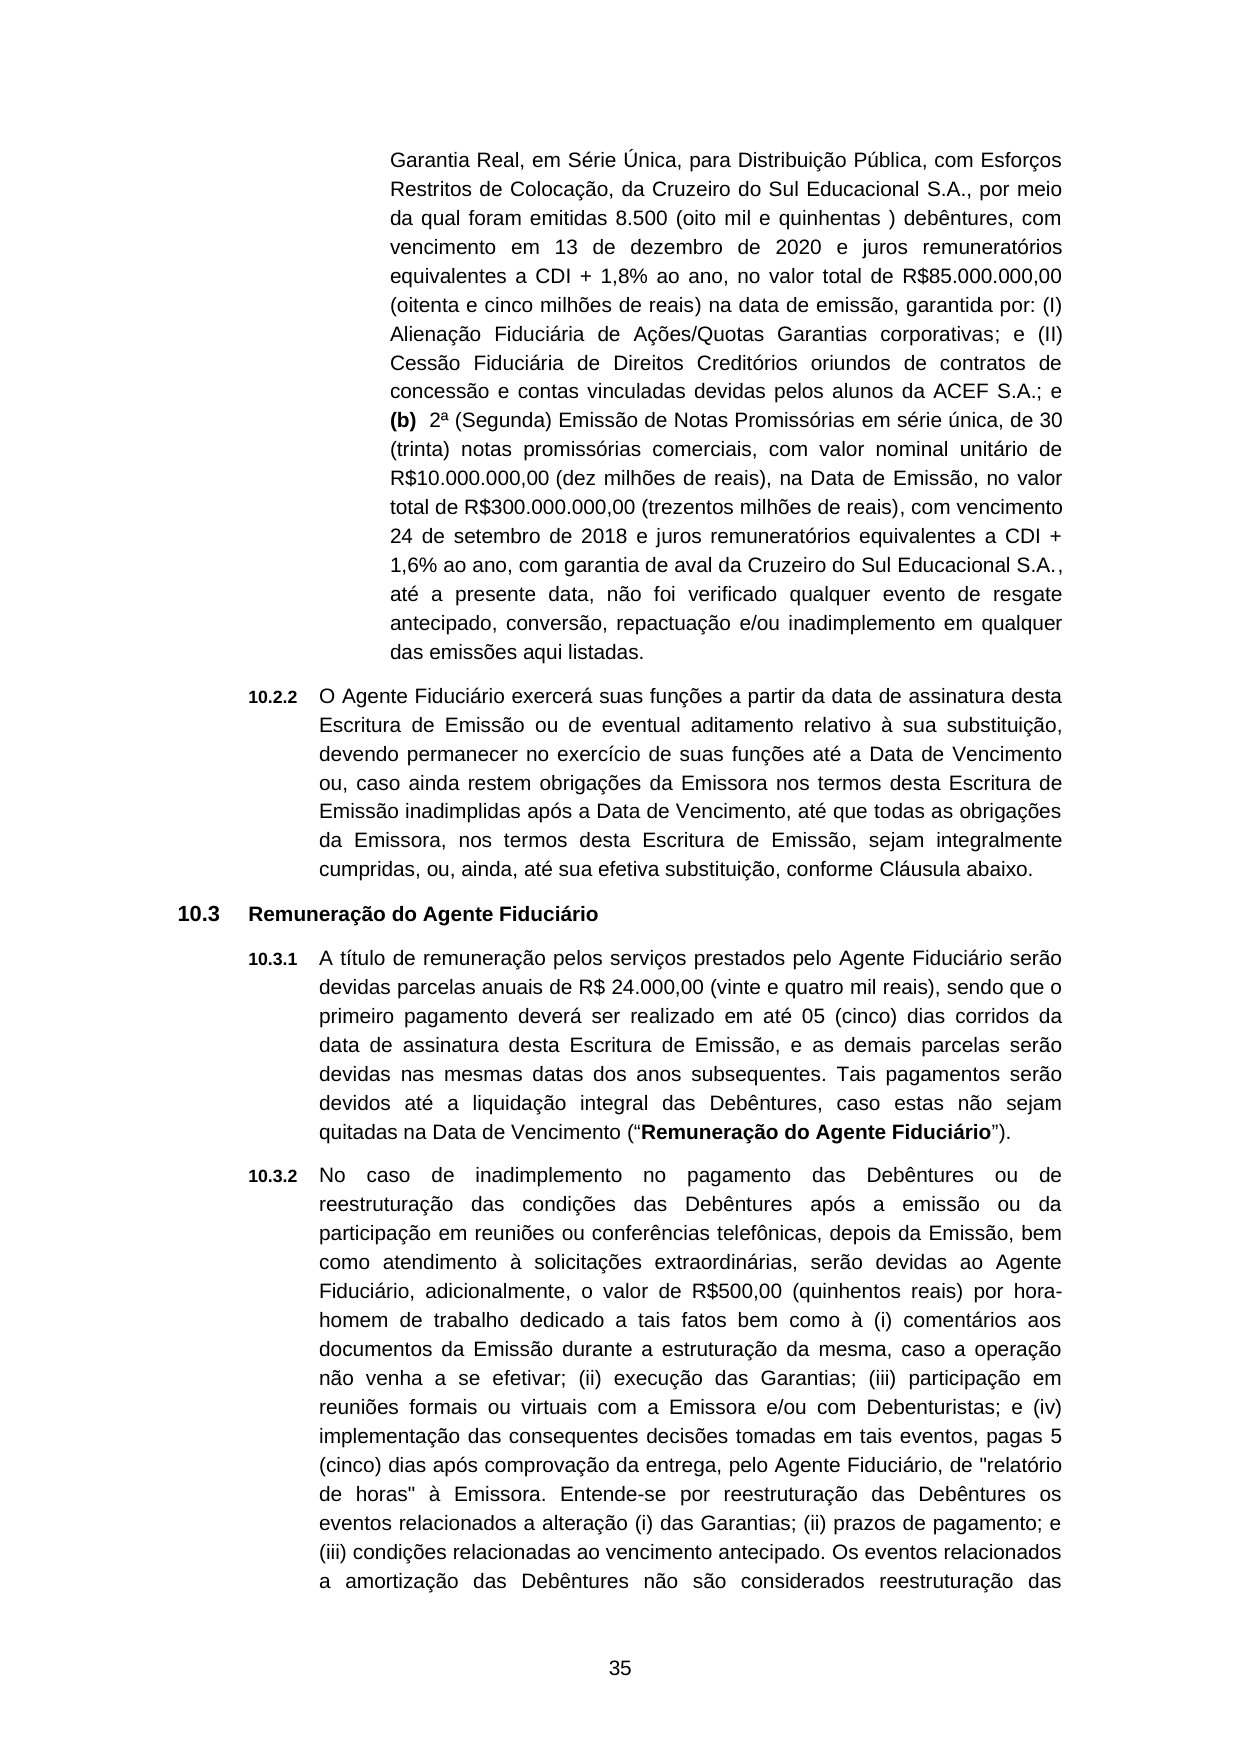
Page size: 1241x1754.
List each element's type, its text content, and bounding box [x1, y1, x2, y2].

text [319, 148, 1063, 664]
text A título de remuneração pelos serviços prestados pelo Agente Fiduciário serão devidas parcelas anuais de R$ 24.000,00 (vinte e quatro mil reais), sendo que o primeiro pagamento deverá ser realizado em até 05 (cinco) dias corridos da data de assinatura desta Escritura de Emissão, e as demais parcelas serão devidas nas mesmas datas dos anos subsequentes. Tais pagamentos serão devidos até a liquidação integral das Debêntures, caso estas não sejam quitadas na Data de Vencimento (“Remuneração do Agente Fiduciário”). [248, 946, 1063, 1143]
text Remuneração do Agente Fiduciário [177, 901, 1063, 926]
text O Agente Fiduciário exercerá suas funções a partir da data de assinatura desta Escritura de Emissão ou de eventual aditamento relativo à sua substituição, devendo permanecer no exercício de suas funções até a Data de Vencimento ou, caso ainda restem obrigações da Emissora nos termos desta Escritura de Emissão inadimplidas após a Data de Vencimento, até que todas as obrigações da Emissora, nos termos desta Escritura de Emissão, sejam integralmente cumpridas, ou, ainda, até sua efetiva substituição, conforme Cláusula 10.4 abaixo. [248, 683, 1063, 881]
